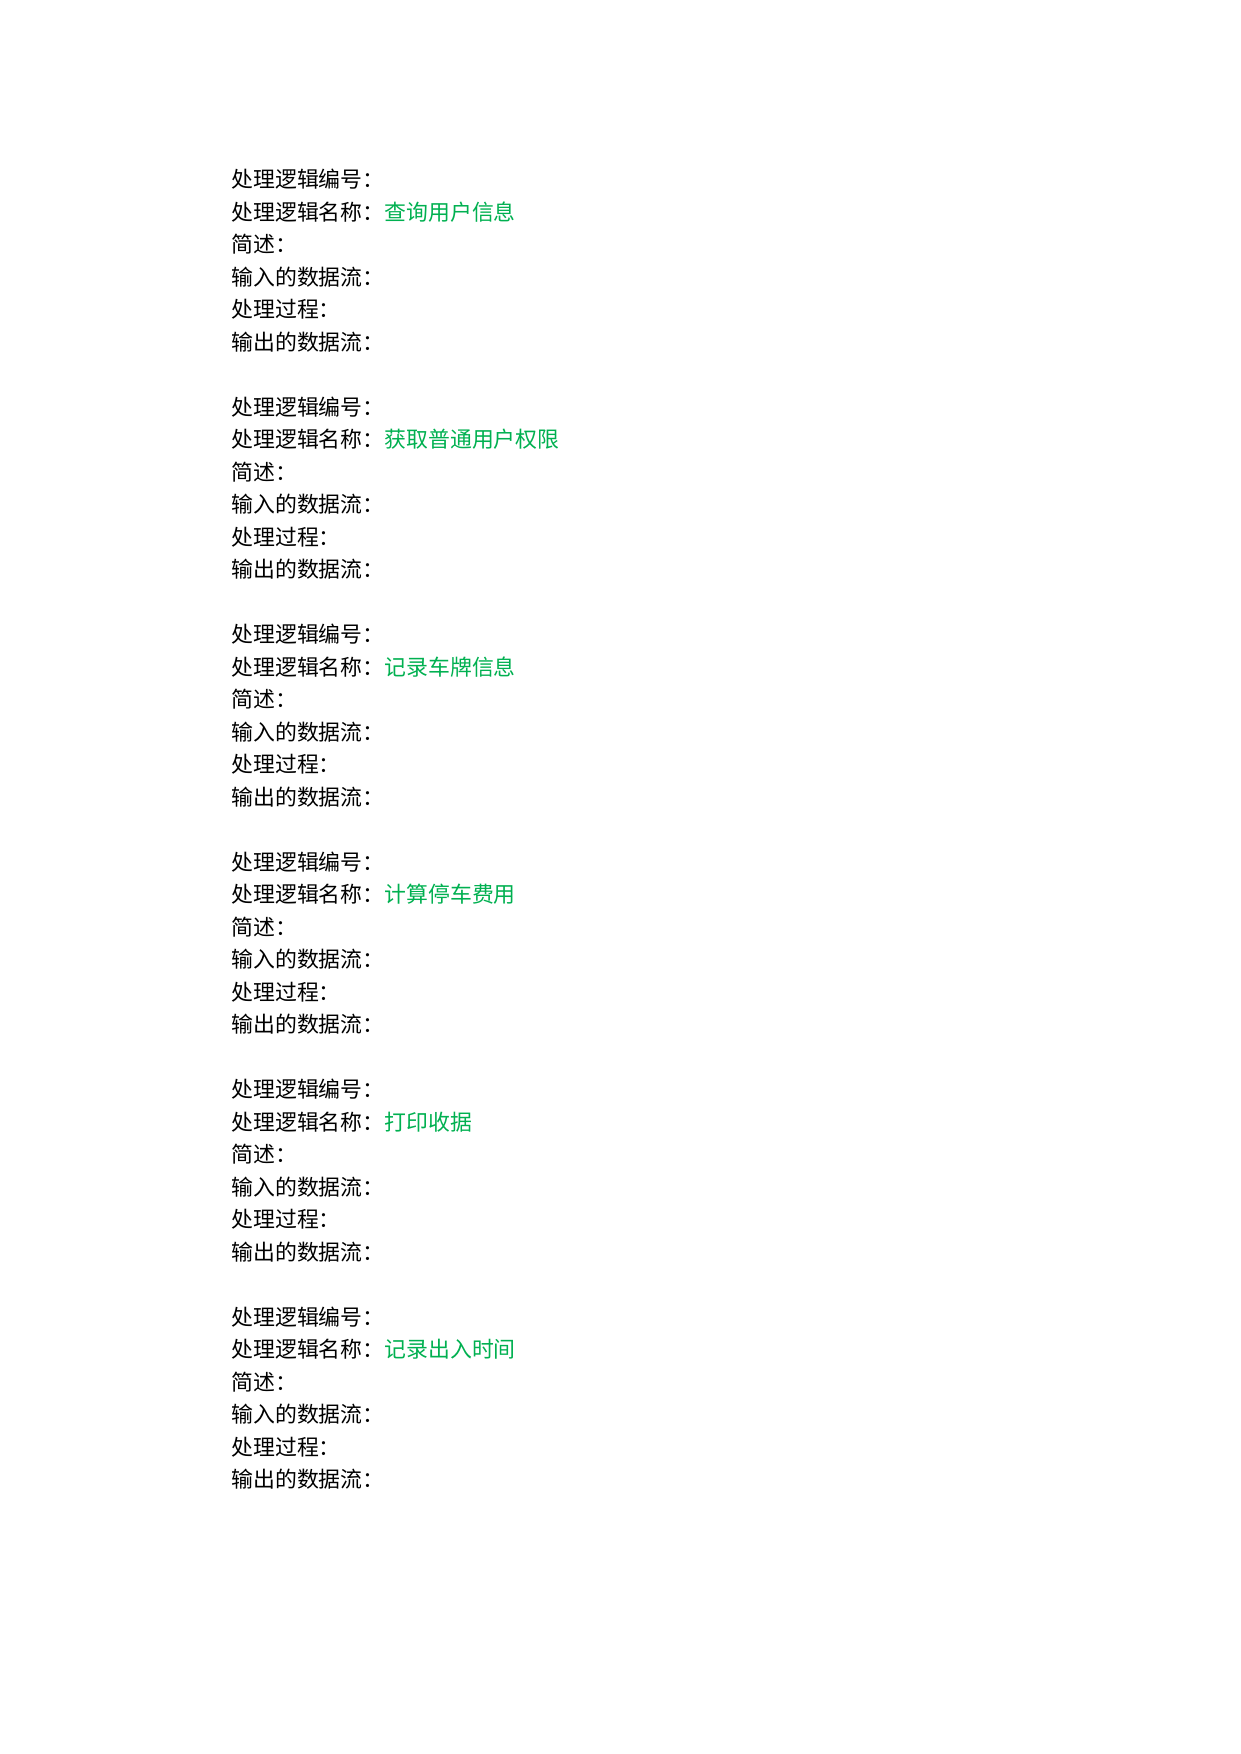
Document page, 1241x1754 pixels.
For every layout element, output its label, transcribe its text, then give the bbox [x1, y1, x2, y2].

text 处理过程： [187, 1202, 1053, 1234]
text 处理逻辑名称：记录车牌信息 [187, 649, 1053, 682]
text 处理逻辑编号： [187, 844, 1053, 877]
text 处理逻辑编号： [187, 1072, 1053, 1104]
text 处理逻辑编号： [187, 389, 1053, 422]
text 处理逻辑编号： [187, 1299, 1053, 1332]
text 输入的数据流： [187, 1169, 1053, 1202]
text 输出的数据流： [187, 1234, 1053, 1267]
text 输入的数据流： [187, 259, 1053, 292]
text 处理逻辑名称：记录出入时间 [187, 1332, 1053, 1364]
text 处理过程： [187, 519, 1053, 552]
text 处理过程： [187, 1429, 1053, 1462]
text 简述： [187, 682, 1053, 714]
text 处理过程： [187, 292, 1053, 324]
text 简述： [187, 909, 1053, 942]
text 输入的数据流： [187, 1397, 1053, 1429]
text 简述： [187, 454, 1053, 487]
text 处理逻辑编号： [187, 162, 1053, 194]
text 简述： [187, 1364, 1053, 1397]
text 输出的数据流： [187, 1007, 1053, 1039]
text 处理过程： [187, 747, 1053, 779]
text 简述： [187, 227, 1053, 259]
text 处理逻辑名称：获取普通用户权限 [187, 422, 1053, 454]
text 输入的数据流： [187, 487, 1053, 519]
text 输入的数据流： [187, 942, 1053, 974]
text 输出的数据流： [187, 552, 1053, 584]
text 输出的数据流： [187, 324, 1053, 357]
text 处理逻辑编号： [187, 617, 1053, 649]
text 处理逻辑名称：计算停车费用 [187, 877, 1053, 909]
text 处理过程： [187, 974, 1053, 1007]
text 输出的数据流： [187, 779, 1053, 812]
text 输出的数据流： [187, 1462, 1053, 1494]
text 处理逻辑名称：打印收据 [187, 1104, 1053, 1137]
text 输入的数据流： [187, 714, 1053, 747]
text 处理逻辑名称：查询用户信息 [187, 194, 1053, 227]
text 简述： [187, 1137, 1053, 1169]
